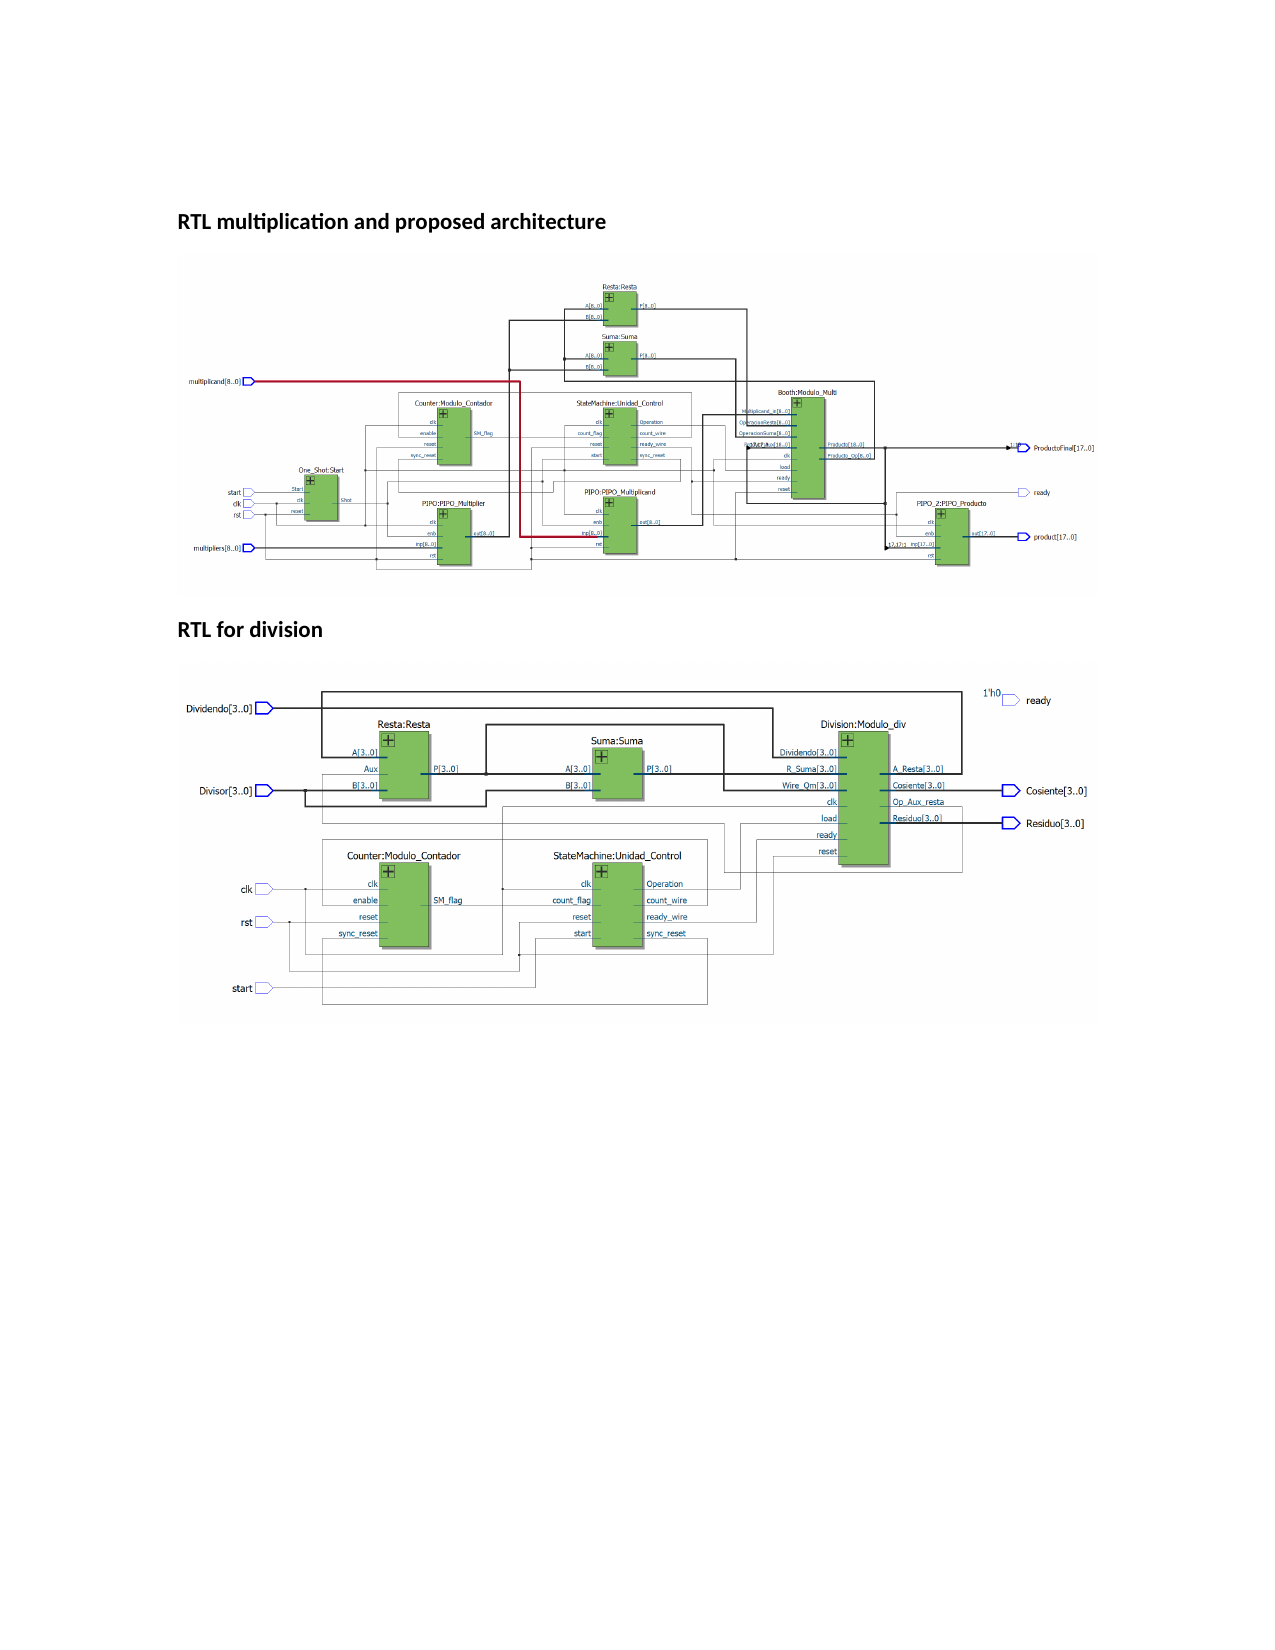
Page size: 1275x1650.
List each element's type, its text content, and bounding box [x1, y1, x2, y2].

picture [177, 253, 1098, 597]
picture [177, 662, 1098, 1025]
text RTL multiplication and proposed architecture [177, 207, 1098, 235]
text RTL for division [177, 615, 1098, 643]
